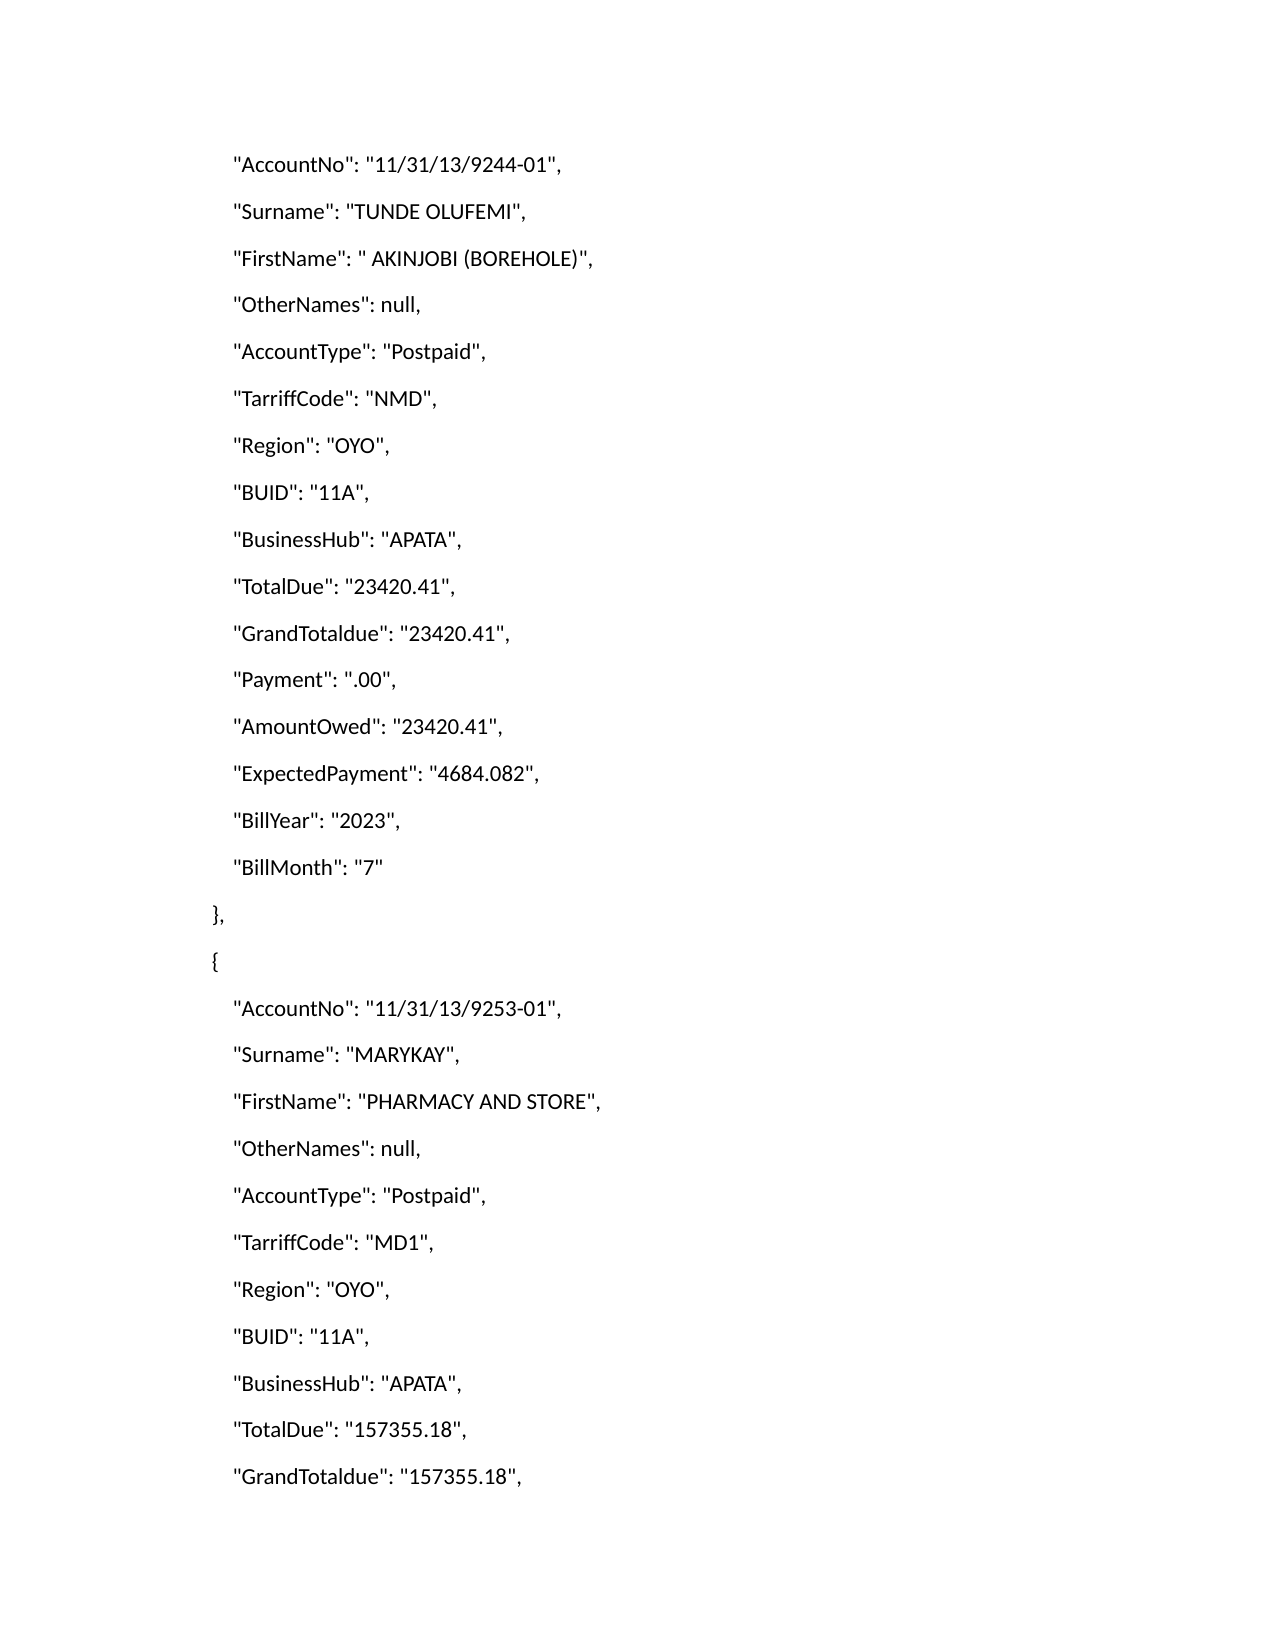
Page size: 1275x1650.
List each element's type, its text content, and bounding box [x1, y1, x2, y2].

text "Surname": "MARYKAY", [150, 1041, 1125, 1069]
text "FirstName": "PHARMACY AND STORE", [150, 1087, 1125, 1116]
text "TarriffCode": "MD1", [150, 1228, 1125, 1256]
text "OtherNames": null, [150, 1134, 1125, 1162]
text "OtherNames": null, [150, 291, 1125, 319]
text "Surname": "TUNDE OLUFEMI", [150, 197, 1125, 225]
text "GrandTotaldue": "157355.18", [150, 1462, 1125, 1491]
text "BusinessHub": "APATA", [150, 525, 1125, 553]
text "AmountOwed": "23420.41", [150, 712, 1125, 741]
text "TotalDue": "23420.41", [150, 572, 1125, 600]
text "AccountNo": "11/31/13/9244-01", [150, 150, 1125, 178]
text "BillYear": "2023", [150, 806, 1125, 834]
text "Region": "OYO", [150, 1275, 1125, 1303]
text "GrandTotaldue": "23420.41", [150, 619, 1125, 647]
text "ExpectedPayment": "4684.082", [150, 759, 1125, 787]
text "BUID": "11A", [150, 478, 1125, 506]
text "BusinessHub": "APATA", [150, 1369, 1125, 1397]
text "BUID": "11A", [150, 1322, 1125, 1350]
text "FirstName": " AKINJOBI (BOREHOLE)", [150, 244, 1125, 272]
text "AccountType": "Postpaid", [150, 337, 1125, 366]
text "AccountNo": "11/31/13/9253-01", [150, 994, 1125, 1022]
text { [150, 947, 1125, 975]
text "Region": "OYO", [150, 431, 1125, 459]
text "AccountType": "Postpaid", [150, 1181, 1125, 1209]
text }, [150, 900, 1125, 928]
text "Payment": ".00", [150, 666, 1125, 694]
text "TotalDue": "157355.18", [150, 1416, 1125, 1444]
text "TarriffCode": "NMD", [150, 384, 1125, 412]
text "BillMonth": "7" [150, 853, 1125, 881]
